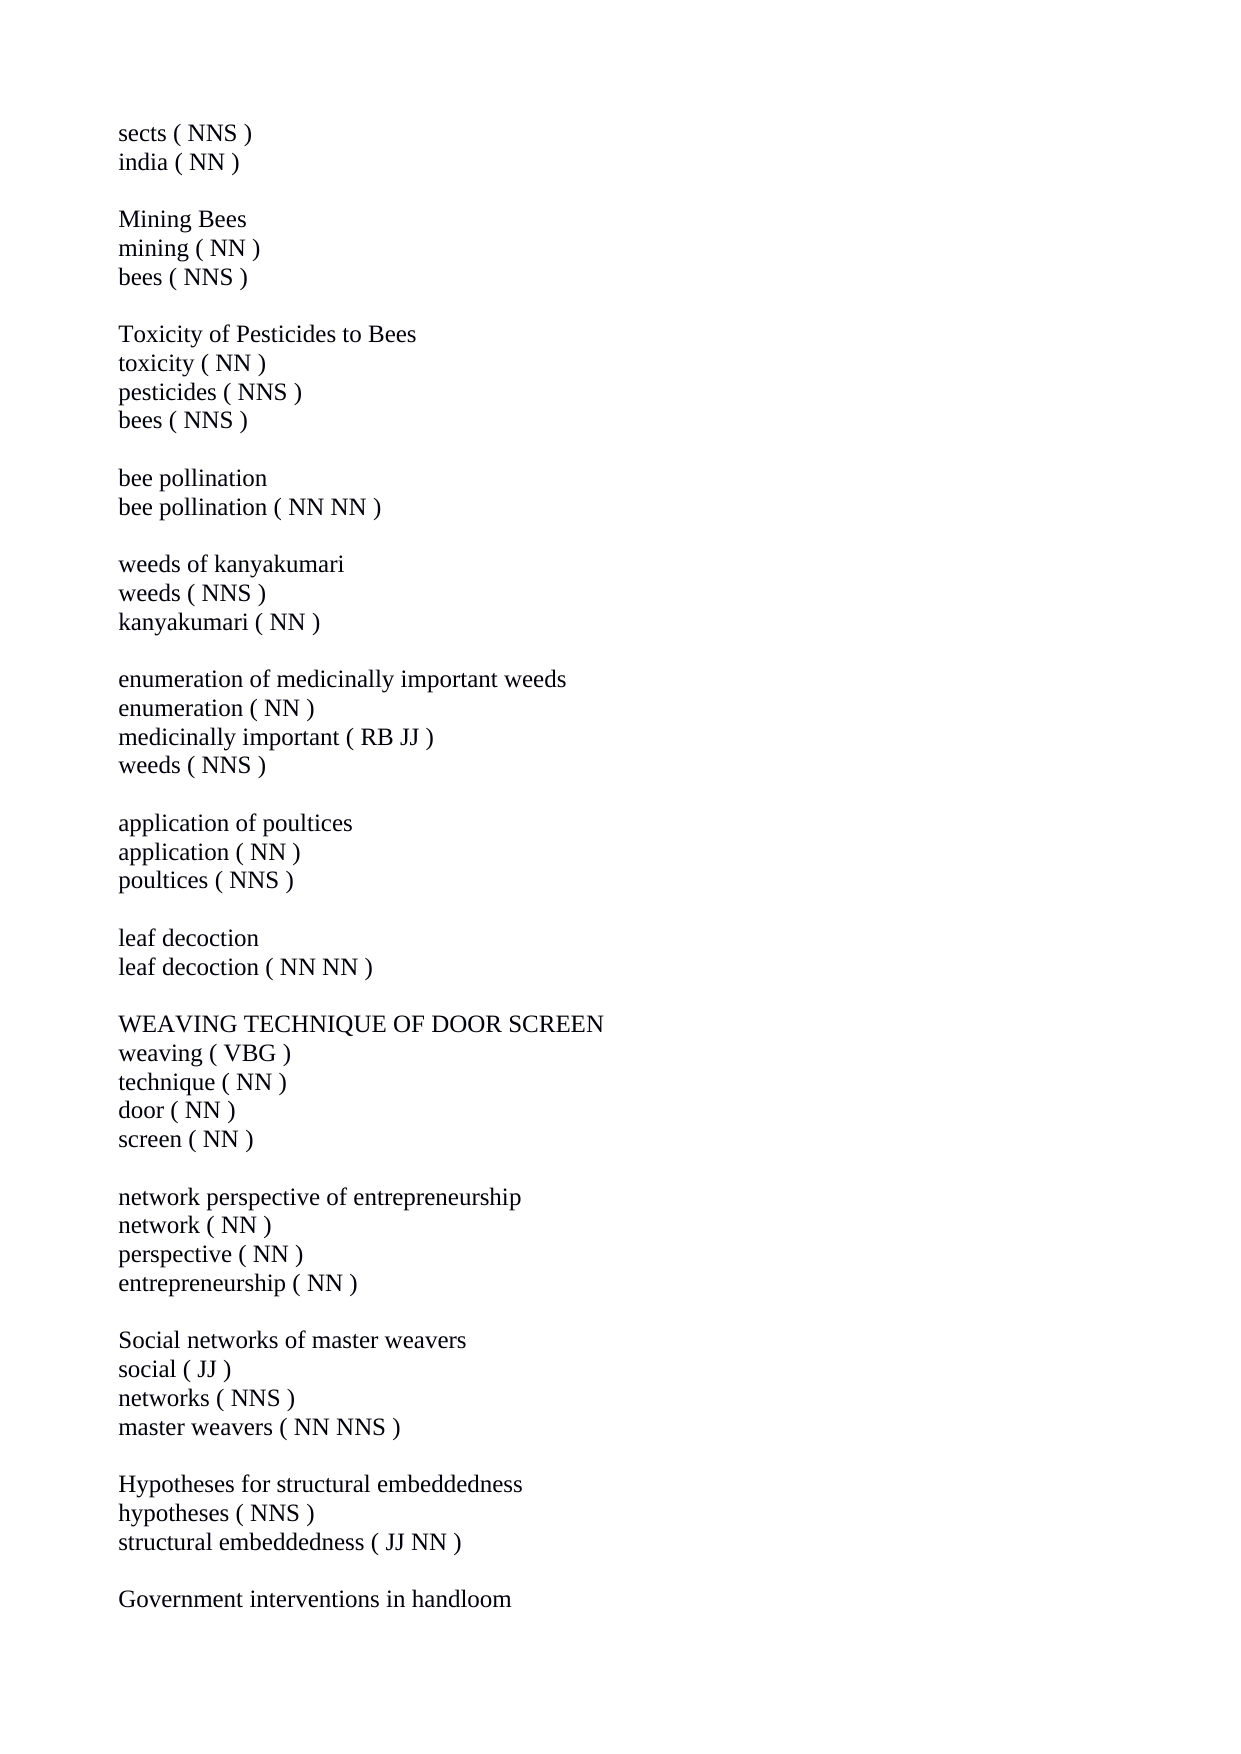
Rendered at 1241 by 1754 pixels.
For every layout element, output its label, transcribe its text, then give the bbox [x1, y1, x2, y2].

text kanyakumari ( NN ) [118, 607, 1122, 636]
text Hypotheses for structural embeddedness [118, 1469, 1122, 1498]
text screen ( NN ) [118, 1124, 1122, 1153]
text application of poultices [118, 808, 1122, 837]
text leaf decoction ( NN NN ) [118, 952, 1122, 981]
text bee pollination [118, 463, 1122, 492]
text poultices ( NNS ) [118, 866, 1122, 894]
text india ( NN ) [118, 147, 1122, 176]
text leaf decoction [118, 923, 1122, 952]
text Toxicity of Pesticides to Bees [118, 319, 1122, 348]
text hypotheses ( NNS ) [118, 1498, 1122, 1527]
text weaving ( VBG ) [118, 1038, 1122, 1067]
text network perspective of entrepreneurship [118, 1182, 1122, 1211]
text Mining Bees [118, 204, 1122, 233]
text social ( JJ ) [118, 1354, 1122, 1383]
text structural embeddedness ( JJ NN ) [118, 1527, 1122, 1556]
text pesticides ( NNS ) [118, 377, 1122, 406]
text mining ( NN ) [118, 233, 1122, 262]
text perspective ( NN ) [118, 1239, 1122, 1268]
text weeds ( NNS ) [118, 751, 1122, 779]
text toxicity ( NN ) [118, 348, 1122, 377]
text Government interventions in handloom [118, 1584, 1122, 1613]
text bee pollination ( NN NN ) [118, 492, 1122, 521]
text sects ( NNS ) [118, 118, 1122, 147]
text enumeration ( NN ) [118, 693, 1122, 722]
text networks ( NNS ) [118, 1383, 1122, 1412]
text bees ( NNS ) [118, 262, 1122, 291]
text network ( NN ) [118, 1211, 1122, 1239]
text door ( NN ) [118, 1096, 1122, 1124]
text entrepreneurship ( NN ) [118, 1268, 1122, 1297]
text weeds of kanyakumari [118, 549, 1122, 578]
text technique ( NN ) [118, 1067, 1122, 1096]
text Social networks of master weavers [118, 1326, 1122, 1354]
text enumeration of medicinally important weeds [118, 664, 1122, 693]
text weeds ( NNS ) [118, 578, 1122, 607]
text application ( NN ) [118, 837, 1122, 866]
text master weavers ( NN NNS ) [118, 1412, 1122, 1441]
text medicinally important ( RB JJ ) [118, 722, 1122, 751]
text WEAVING TECHNIQUE OF DOOR SCREEN [118, 1009, 1122, 1038]
text bees ( NNS ) [118, 406, 1122, 434]
